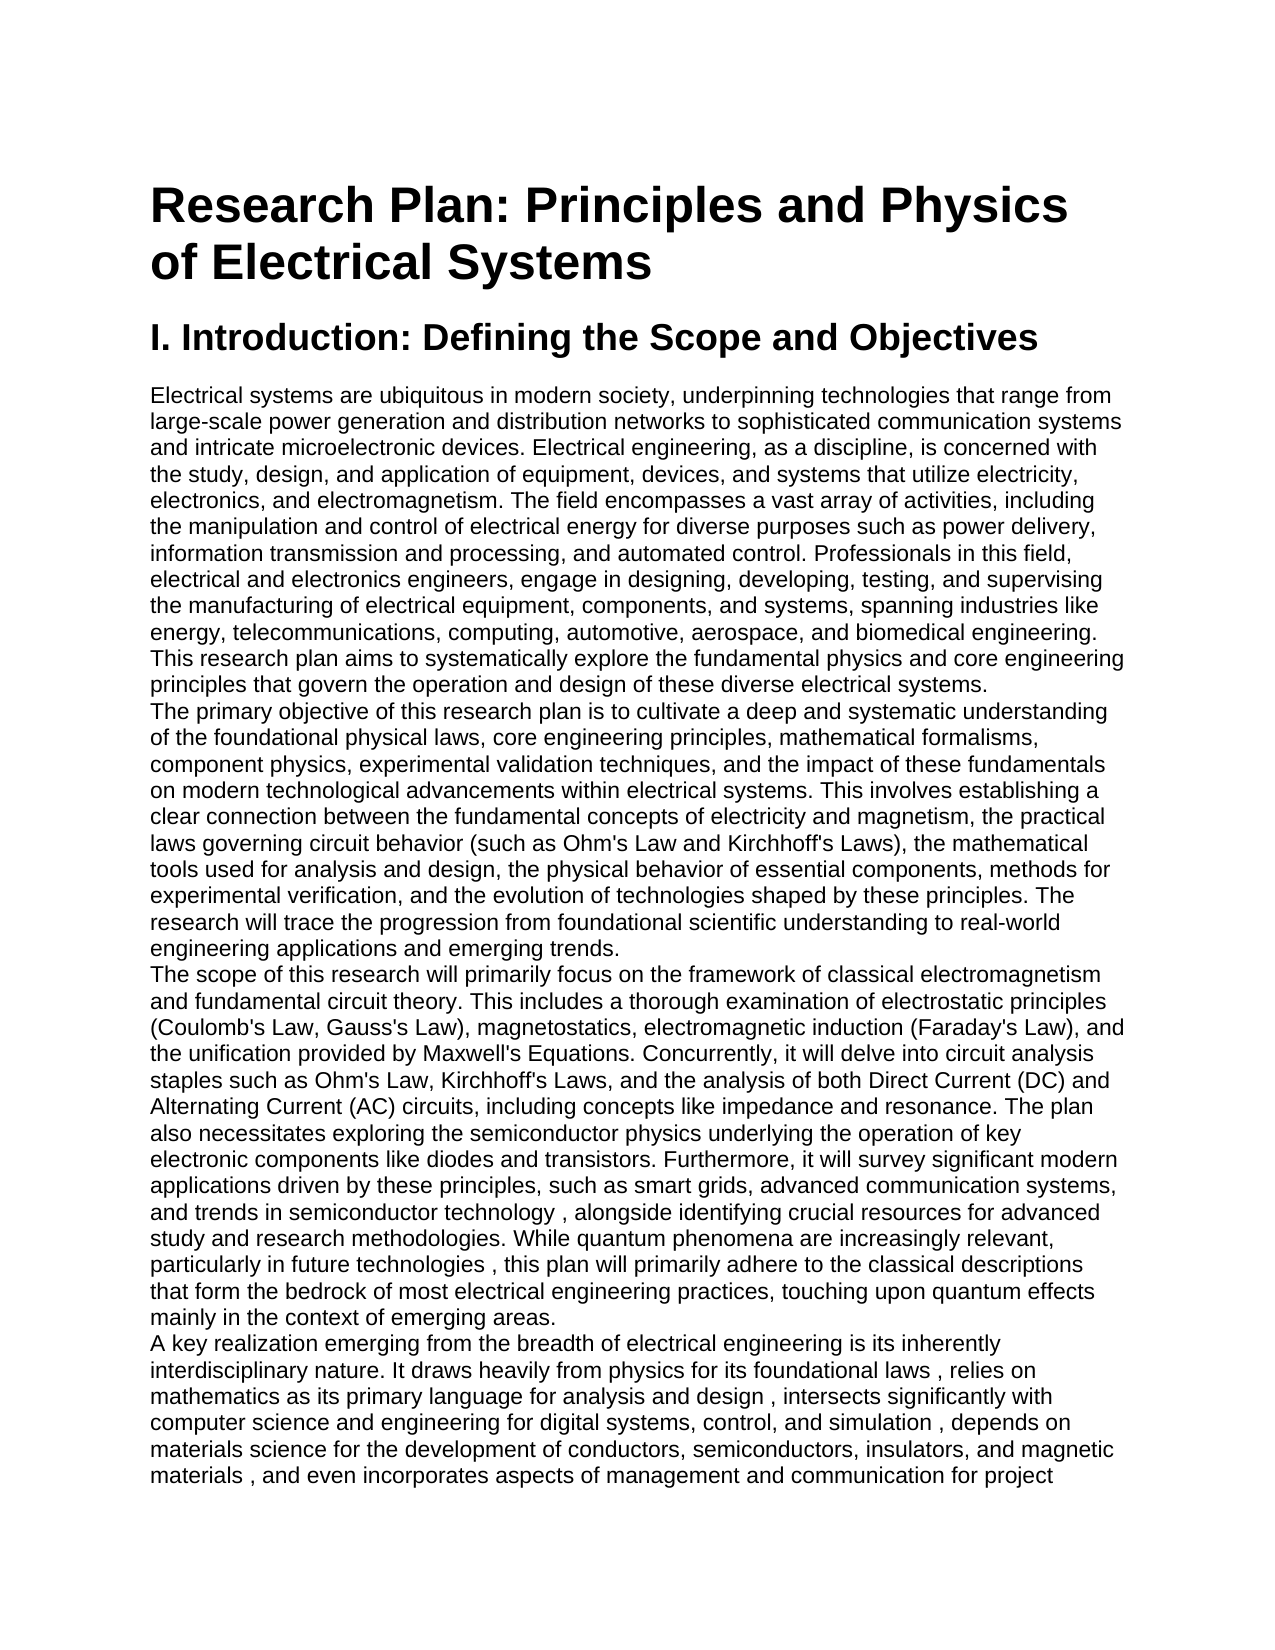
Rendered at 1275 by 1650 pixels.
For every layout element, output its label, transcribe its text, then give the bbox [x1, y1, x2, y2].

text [150, 1330, 1125, 1488]
text The primary objective of this research plan is to cultivate a deep and systematic understanding of the foundational physical laws, core engineering principles, mathematical formalisms, component physics, experimental validation techniques, and the impact of these fundamentals on modern technological advancements within electrical systems. This involves establishing a clear connection between the fundamental concepts of electricity and magnetism, the practical laws governing circuit behavior (such as Ohm's Law and Kirchhoff's Laws), the mathematical tools used for analysis and design, the physical behavior of essential components, methods for experimental verification, and the evolution of technologies shaped by these principles. The research will trace the progression from foundational scientific understanding to real-world engineering applications and emerging trends. [150, 698, 1125, 961]
subtitle Research Plan: Principles and Physics of Electrical Systems [150, 175, 1125, 290]
text Electrical systems are ubiquitous in modern society, underpinning technologies that range from large-scale power generation and distribution networks to sophisticated communication systems and intricate microelectronic devices. Electrical engineering, as a discipline, is concerned with the study, design, and application of equipment, devices, and systems that utilize electricity, electronics, and electromagnetism. The field encompasses a vast array of activities, including the manipulation and control of electrical energy for diverse purposes such as power delivery, information transmission and processing, and automated control. Professionals in this field, electrical and electronics engineers, engage in designing, developing, testing, and supervising the manufacturing of electrical equipment, components, and systems, spanning industries like energy, telecommunications, computing, automotive, aerospace, and biomedical engineering. This research plan aims to systematically explore the fundamental physics and core engineering principles that govern the operation and design of these diverse electrical systems. [150, 382, 1125, 698]
subtitle I. Introduction: Defining the Scope and Objectives [150, 315, 1125, 358]
text The scope of this research will primarily focus on the framework of classical electromagnetism and fundamental circuit theory. This includes a thorough examination of electrostatic principles (Coulomb's Law, Gauss's Law), magnetostatics, electromagnetic induction (Faraday's Law), and the unification provided by Maxwell's Equations. Concurrently, it will delve into circuit analysis staples such as Ohm's Law, Kirchhoff's Laws, and the analysis of both Direct Current (DC) and Alternating Current (AC) circuits, including concepts like impedance and resonance. The plan also necessitates exploring the semiconductor physics underlying the operation of key electronic components like diodes and transistors. Furthermore, it will survey significant modern applications driven by these principles, such as smart grids, advanced communication systems, and trends in semiconductor technology , alongside identifying crucial resources for advanced study and research methodologies. While quantum phenomena are increasingly relevant, particularly in future technologies , this plan will primarily adhere to the classical descriptions that form the bedrock of most electrical engineering practices, touching upon quantum effects mainly in the context of emerging areas. [150, 961, 1125, 1330]
